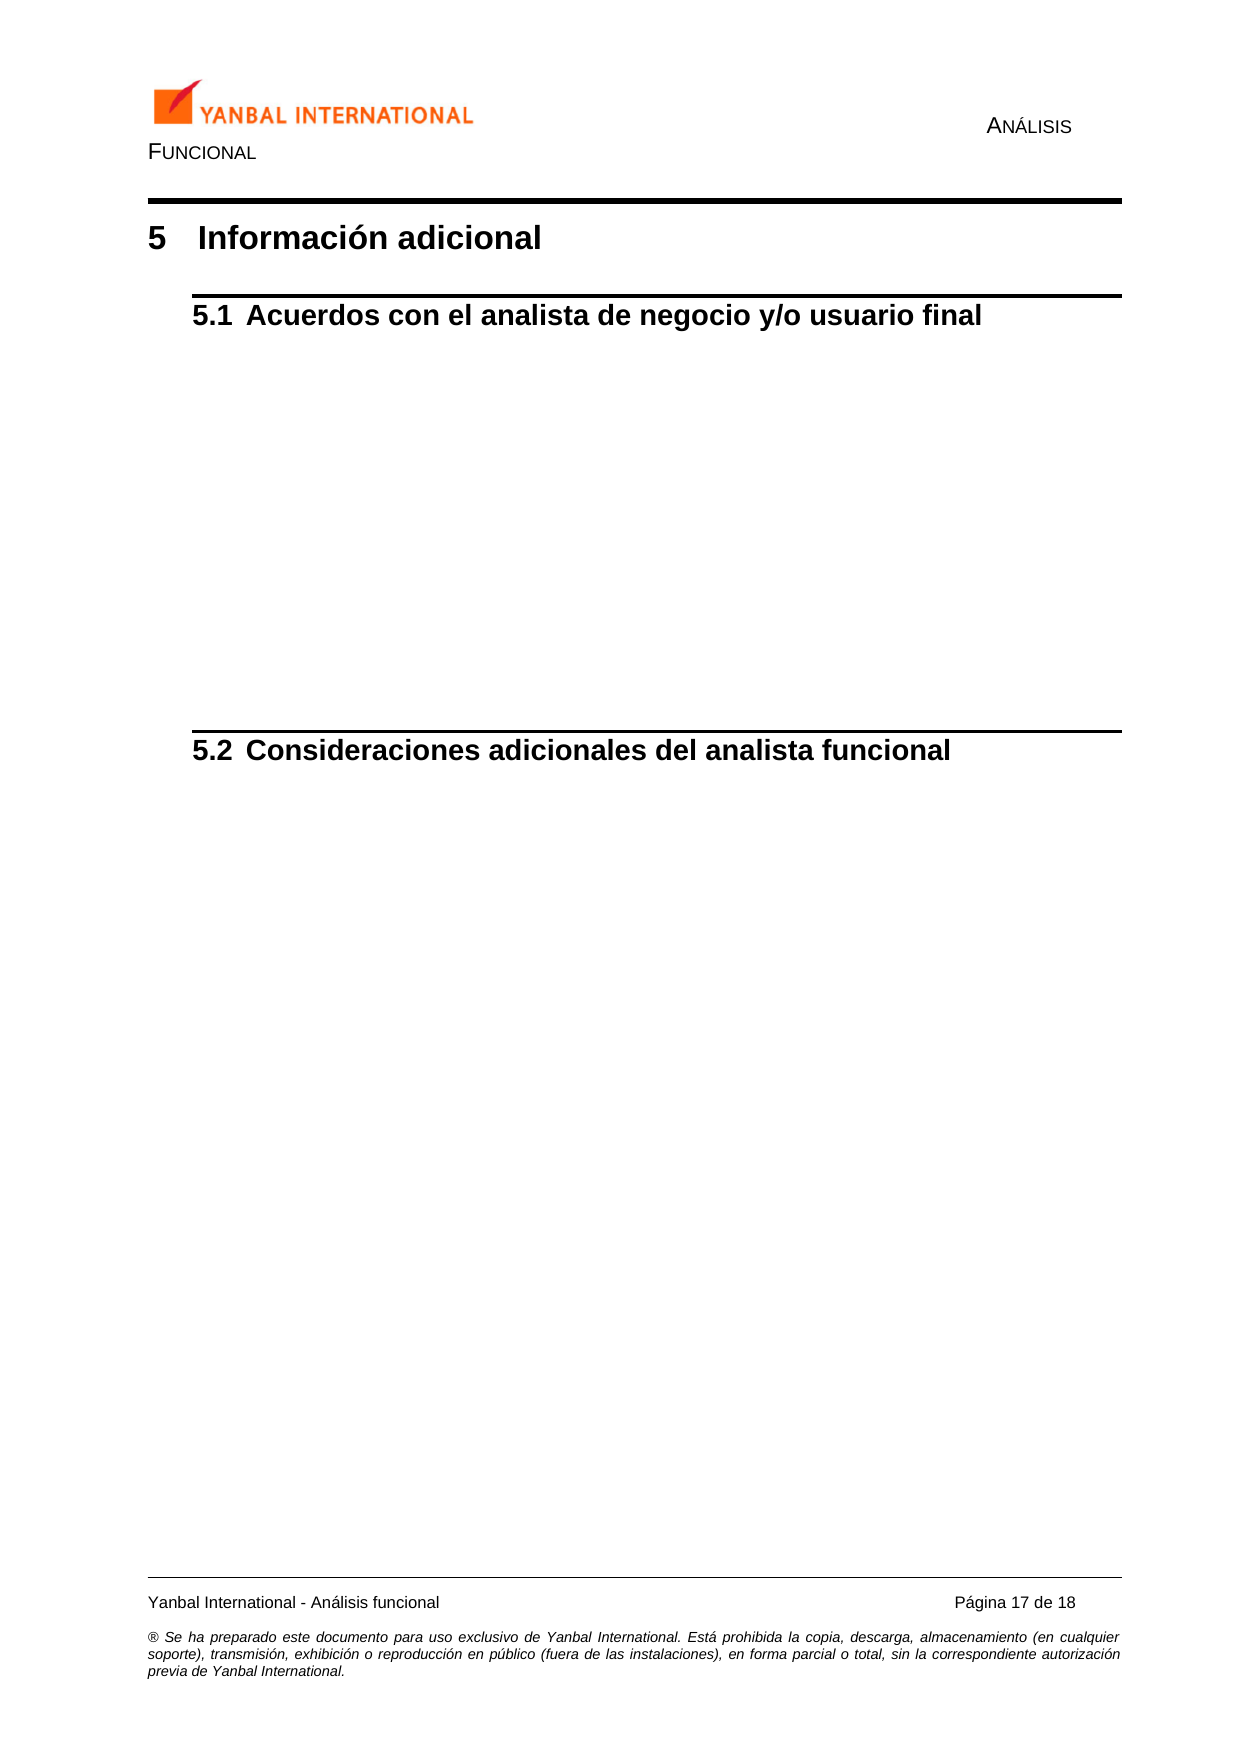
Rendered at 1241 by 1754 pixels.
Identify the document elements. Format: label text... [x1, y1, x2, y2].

picture [147, 75, 482, 133]
text Consideraciones adicionales del analista funcional [192, 733, 1122, 767]
text Acuerdos con el analista de negocio y/o usuario final [192, 298, 1122, 331]
text Información adicional [148, 204, 1122, 257]
